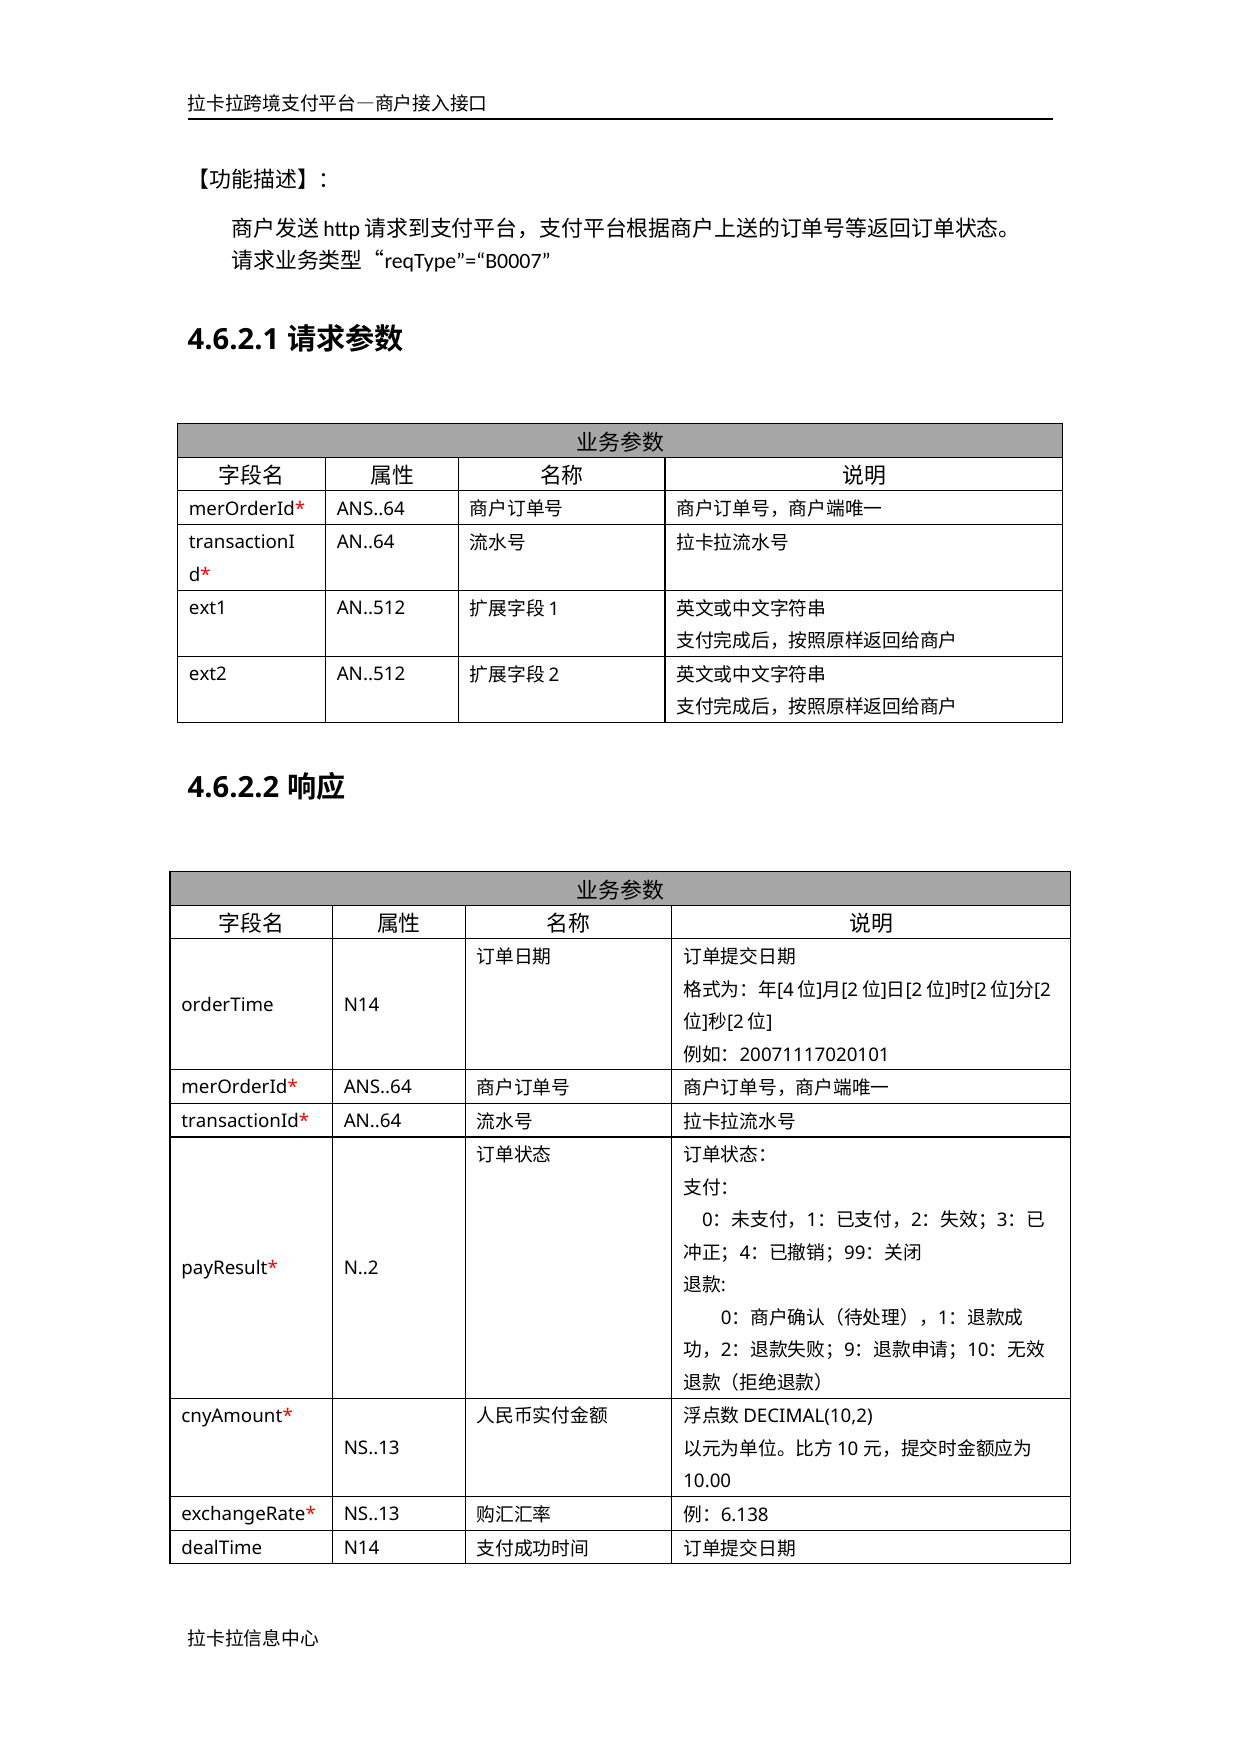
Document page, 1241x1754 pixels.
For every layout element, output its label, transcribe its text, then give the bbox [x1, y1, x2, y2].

table_cell ANS..64 [333, 1070, 465, 1103]
table_cell NS..13 [333, 1399, 465, 1496]
table_header 业务参数 [171, 872, 1070, 905]
table_cell 订单状态 [466, 1138, 671, 1397]
table_cell 例：6.138 [672, 1497, 1070, 1529]
table_cell 商户订单号，商户端唯一 [666, 491, 1062, 524]
table_cell 商户订单号 [459, 491, 664, 524]
table_header 业务参数 [178, 424, 1062, 457]
text 商户发送http请求到支付平台，支付平台根据商户上送的订单号等返回订单状态。 [187, 210, 1053, 243]
table_cell N..2 [333, 1138, 465, 1397]
table_cell 名称 [466, 906, 671, 938]
text 请求业务类型“reqType”=“B0007” [187, 243, 1053, 275]
table_cell exchangeRate* [171, 1497, 332, 1529]
table_cell 商户订单号，商户端唯一 [672, 1070, 1070, 1103]
table_cell 字段名 [178, 458, 325, 490]
table_cell 订单状态： 支付： 0：未支付，1：已支付，2：失效；3：已冲正；4：已撤销；99：关闭 退款: 0：商户确认（待处理），1：退款成功，2：退款失败；9：退款申请；10：无效退款（拒绝退款） [672, 1138, 1070, 1397]
table_cell 英文或中文字符串 支付完成后，按照原样返回给商户 [666, 657, 1062, 722]
table_cell NS..13 [333, 1497, 465, 1529]
table_cell merOrderId* [171, 1070, 332, 1103]
table_cell ext2 [178, 657, 325, 722]
table_cell 流水号 [459, 525, 664, 590]
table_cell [672, 1531, 1070, 1563]
table_cell 拉卡拉流水号 [672, 1104, 1070, 1136]
table_cell 说明 [672, 906, 1070, 938]
table_cell 购汇汇率 [466, 1497, 671, 1529]
table_cell AN..64 [333, 1104, 465, 1136]
table_cell orderTime [171, 939, 332, 1069]
table_cell cnyAmount* [171, 1399, 332, 1496]
table_cell N14 [333, 939, 465, 1069]
table_cell 人民币实付金额 [466, 1399, 671, 1496]
table_cell 扩展字段2 [459, 657, 664, 722]
table_cell 字段名 [171, 906, 332, 938]
text 【功能描述】： [187, 162, 1053, 194]
table_cell 说明 [666, 458, 1062, 490]
table_cell 属性 [326, 458, 458, 490]
table_cell 支付成功时间 [466, 1531, 671, 1563]
table_cell 浮点数DECIMAL(10,2) 以元为单位。比方10 元，提交时金额应为10.00 [672, 1399, 1070, 1496]
table_cell 流水号 [466, 1104, 671, 1136]
table_cell transactionId* [178, 525, 325, 590]
table_cell 订单提交日期 格式为：年[4位]月[2位]日[2位]时[2位]分[2位]秒[2位] 例如：20071117020101 [672, 939, 1070, 1069]
table_cell ext1 [178, 591, 325, 656]
table_cell transactionId* [171, 1104, 332, 1136]
table_cell 英文或中文字符串 支付完成后，按照原样返回给商户 [666, 591, 1062, 656]
table_cell merOrderId* [178, 491, 325, 524]
subtitle 4.6.2.2 响应 [187, 752, 1053, 817]
subtitle 4.6.2.1 请求参数 [187, 304, 1053, 369]
table_cell AN..512 [326, 591, 458, 656]
table_cell ANS..64 [326, 491, 458, 524]
table_cell dealTime [171, 1531, 332, 1563]
table_cell 名称 [459, 458, 664, 490]
table_cell 属性 [333, 906, 465, 938]
table_cell AN..64 [326, 525, 458, 590]
table_cell payResult* [171, 1138, 332, 1397]
table_cell AN..512 [326, 657, 458, 722]
table_cell 商户订单号 [466, 1070, 671, 1103]
table_cell 订单日期 [466, 939, 671, 1069]
table_cell 拉卡拉流水号 [666, 525, 1062, 590]
table_cell 扩展字段1 [459, 591, 664, 656]
table_cell N14 [333, 1531, 465, 1563]
